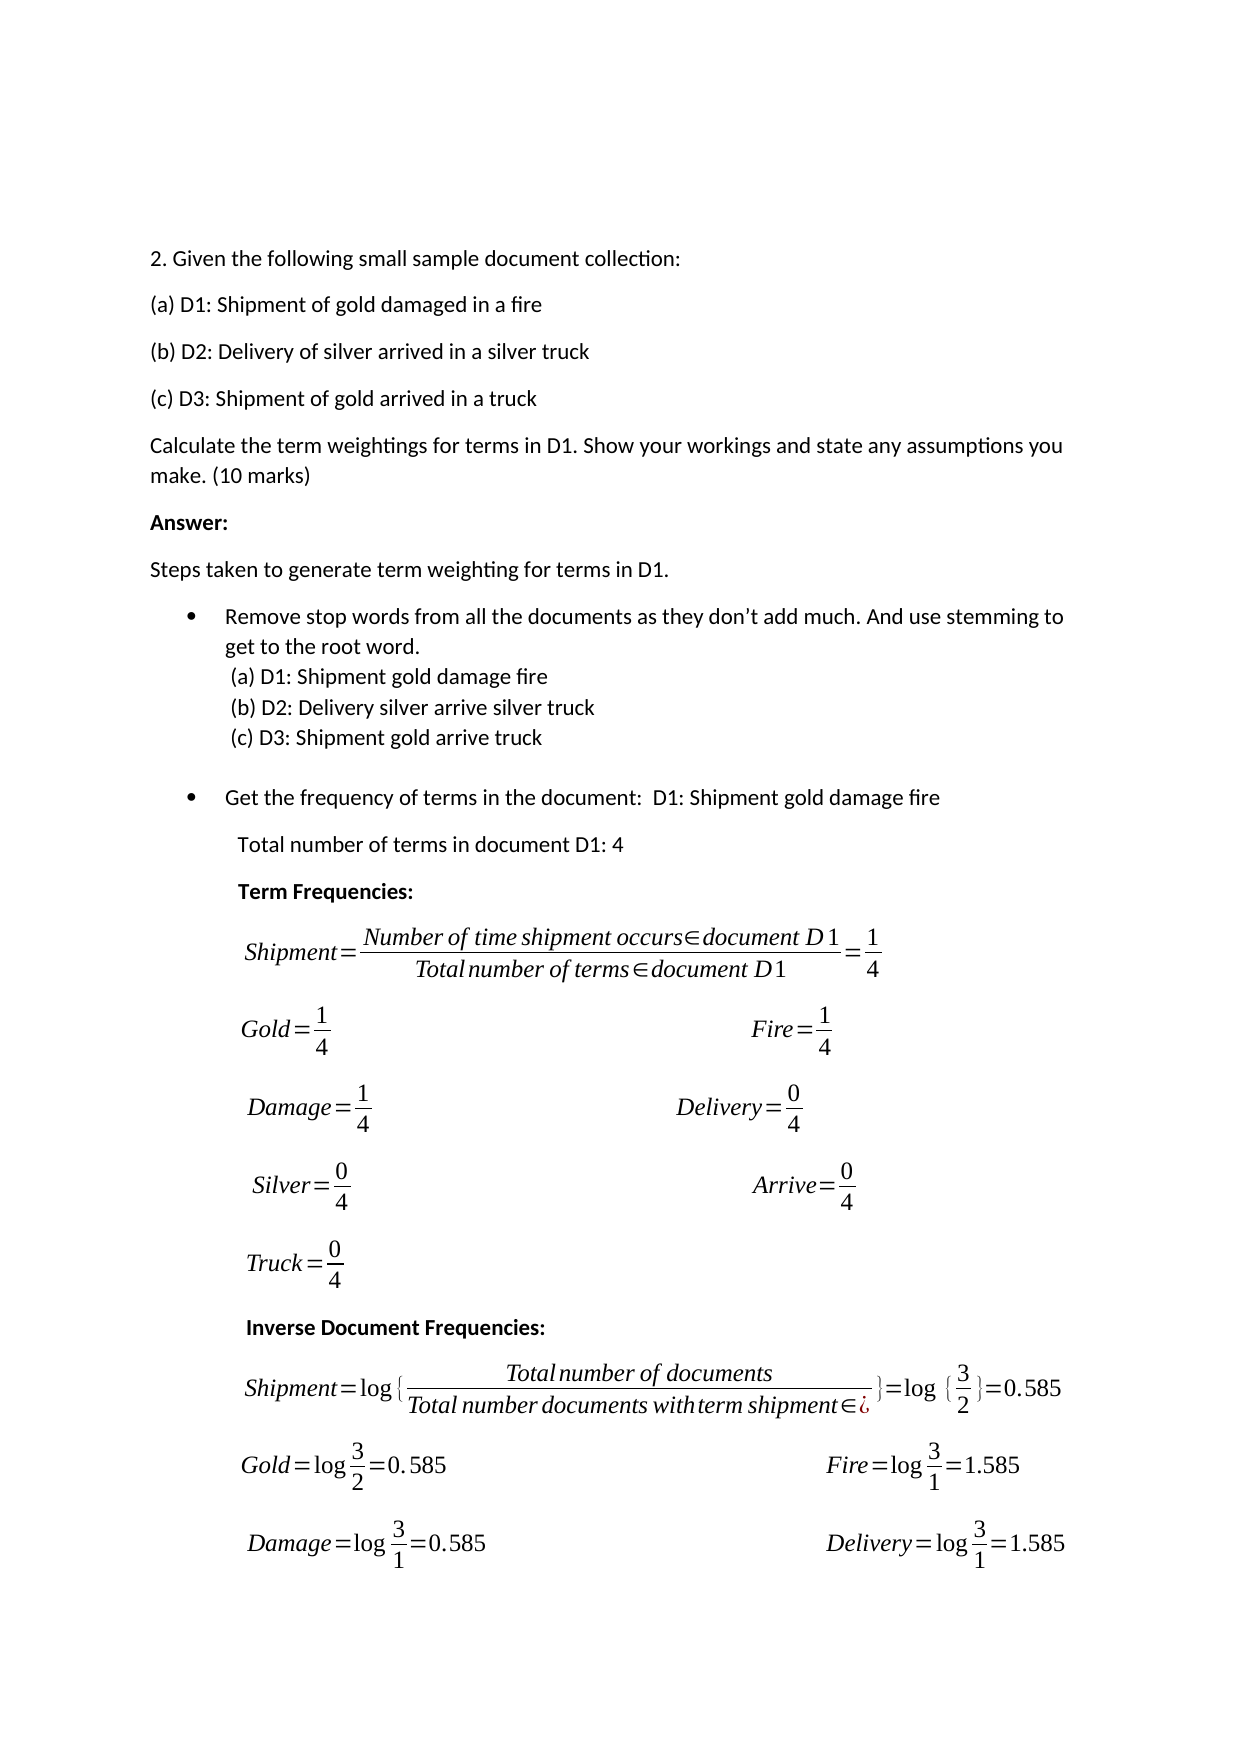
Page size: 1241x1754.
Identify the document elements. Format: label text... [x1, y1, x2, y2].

text (a) D1: Shipment of gold damaged in a fire [150, 291, 1090, 319]
text (b) D2: Delivery of silver arrived in a silver truck [150, 337, 1090, 366]
list (a) D1: Shipment gold damage fire [225, 662, 1090, 691]
list (b) D2: Delivery silver arrive silver truck [225, 693, 1090, 721]
list (c) D3: Shipment gold arrive truck [225, 723, 1090, 751]
text Inverse Document Frequencies: [150, 1313, 1090, 1341]
text (c) D3: Shipment of gold arrived in a truck [150, 384, 1090, 412]
text Term Frequencies: [150, 877, 1090, 905]
list Remove stop words from all the documents as they don’t add much. And use stemming to get to the root word. [187, 602, 1090, 660]
text Calculate the term weightings for terms in D1. Show your workings and state any assumptions you make. (10 marks) [150, 431, 1090, 489]
text 2. Given the following small sample document collection: [150, 244, 1090, 272]
text Steps taken to generate term weighting for terms in D1. [150, 555, 1090, 583]
text Answer: [150, 508, 1090, 536]
list Get the frequency of terms in the document: D1: Shipment gold damage fire [187, 783, 1090, 811]
text Total number of terms in document D1: 4 [150, 830, 1090, 858]
